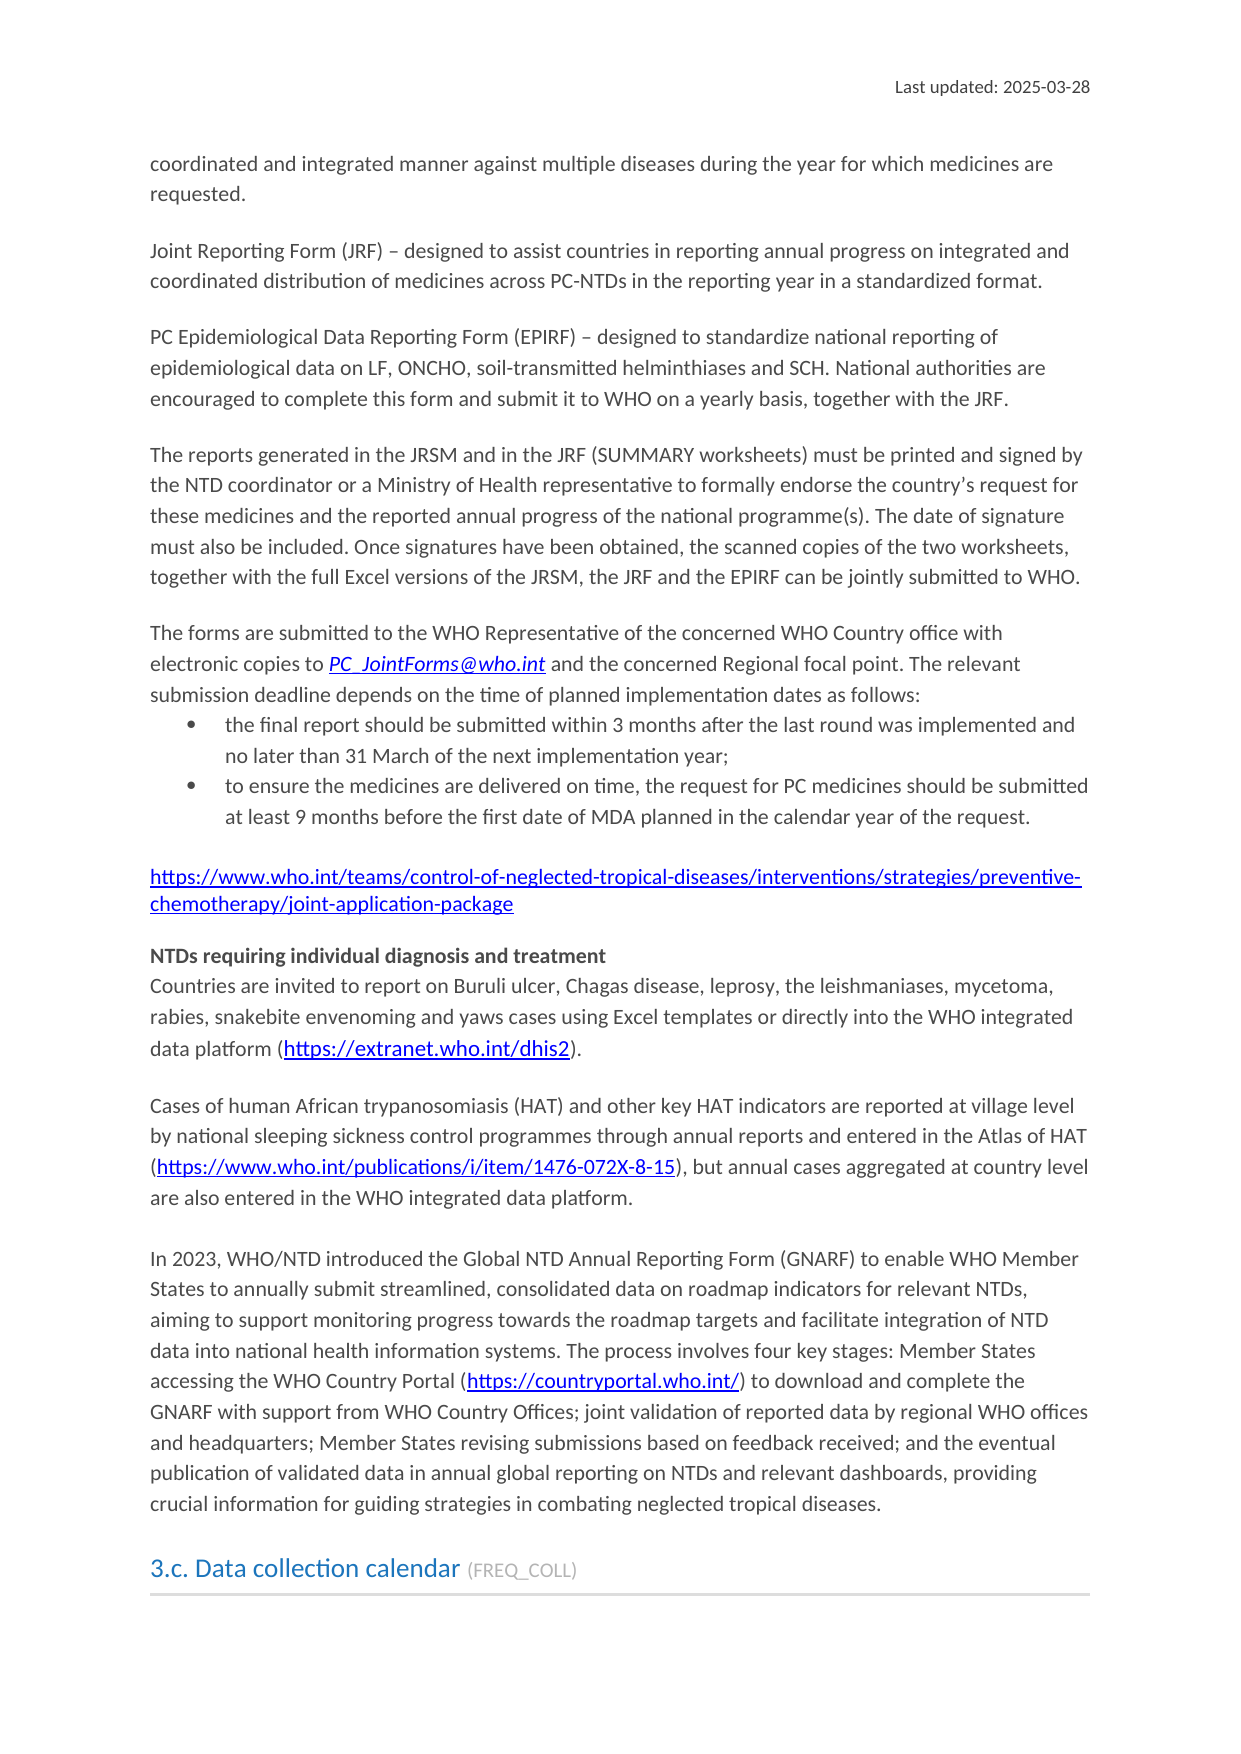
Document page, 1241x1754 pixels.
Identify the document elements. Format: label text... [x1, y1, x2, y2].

text The forms are submitted to the WHO Representative of the concerned WHO Country office with electronic copies to PC_JointForms@who.int and the concerned Regional focal point. The relevant submission deadline depends on the time of planned implementation dates as follows: [150, 619, 1090, 707]
text NTDs requiring individual diagnosis and treatment [150, 942, 1090, 969]
text 3.c. Data collection calendar (FREQ_COLL) [150, 1551, 1090, 1593]
text https://www.who.int/teams/control-of-neglected-tropical-diseases/interventions/strategies/preventive-chemotherapy/joint-application-package [150, 863, 1090, 917]
text The reports generated in the JRSM and in the JRF (SUMMARY worksheets) must be printed and signed by the NTD coordinator or a Ministry of Health representative to formally endorse the country’s request for these medicines and the reported annual progress of the national programme(s). The date of signature must also be included. Once signatures have been obtained, the scanned copies of the two worksheets, together with the full Excel versions of the JRSM, the JRF and the EPIRF can be jointly submitted to WHO. [150, 441, 1090, 590]
list to ensure the medicines are delivered on time, the request for PC medicines should be submitted at least 9 months before the first date of MDA planned in the calendar year of the request. [187, 773, 1090, 830]
text In 2023, WHO/NTD introduced the Global NTD Annual Reporting Form (GNARF) to enable WHO Member States to annually submit streamlined, consolidated data on roadmap indicators for relevant NTDs, aiming to support monitoring progress towards the roadmap targets and facilitate integration of NTD data into national health information systems. The process involves four key stages: Member States accessing the WHO Country Portal (https://countryportal.who.int/) to download and complete the GNARF with support from WHO Country Offices; joint validation of reported data by regional WHO offices and headquarters; Member States revising submissions based on feedback received; and the eventual publication of validated data in annual global reporting on NTDs and relevant dashboards, providing crucial information for guiding strategies in combating neglected tropical diseases. [150, 1245, 1090, 1517]
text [150, 150, 1090, 207]
text PC Epidemiological Data Reporting Form (EPIRF) – designed to standardize national reporting of epidemiological data on LF, ONCHO, soil-transmitted helminthiases and SCH. National authorities are encouraged to complete this form and submit it to WHO on a yearly basis, together with the JRF. [150, 323, 1090, 411]
text Countries are invited to report on Buruli ulcer, Chagas disease, leprosy, the leishmaniases, mycetoma, rabies, snakebite envenoming and yaws cases using Excel templates or directly into the WHO integrated data platform (https://extranet.who.int/dhis2). [150, 973, 1090, 1062]
list the final report should be submitted within 3 months after the last round was implemented and no later than 31 March of the next implementation year; [187, 711, 1090, 769]
text Joint Reporting Form (JRF) – designed to assist countries in reporting annual progress on integrated and coordinated distribution of medicines across PC-NTDs in the reporting year in a standardized format. [150, 237, 1090, 294]
text Cases of human African trypanosomiasis (HAT) and other key HAT indicators are reported at village level by national sleeping sickness control programmes through annual reports and entered in the Atlas of HAT (https://www.who.int/publications/i/item/1476-072X-8-15), but annual cases aggregated at country level are also entered in the WHO integrated data platform. [150, 1092, 1090, 1210]
